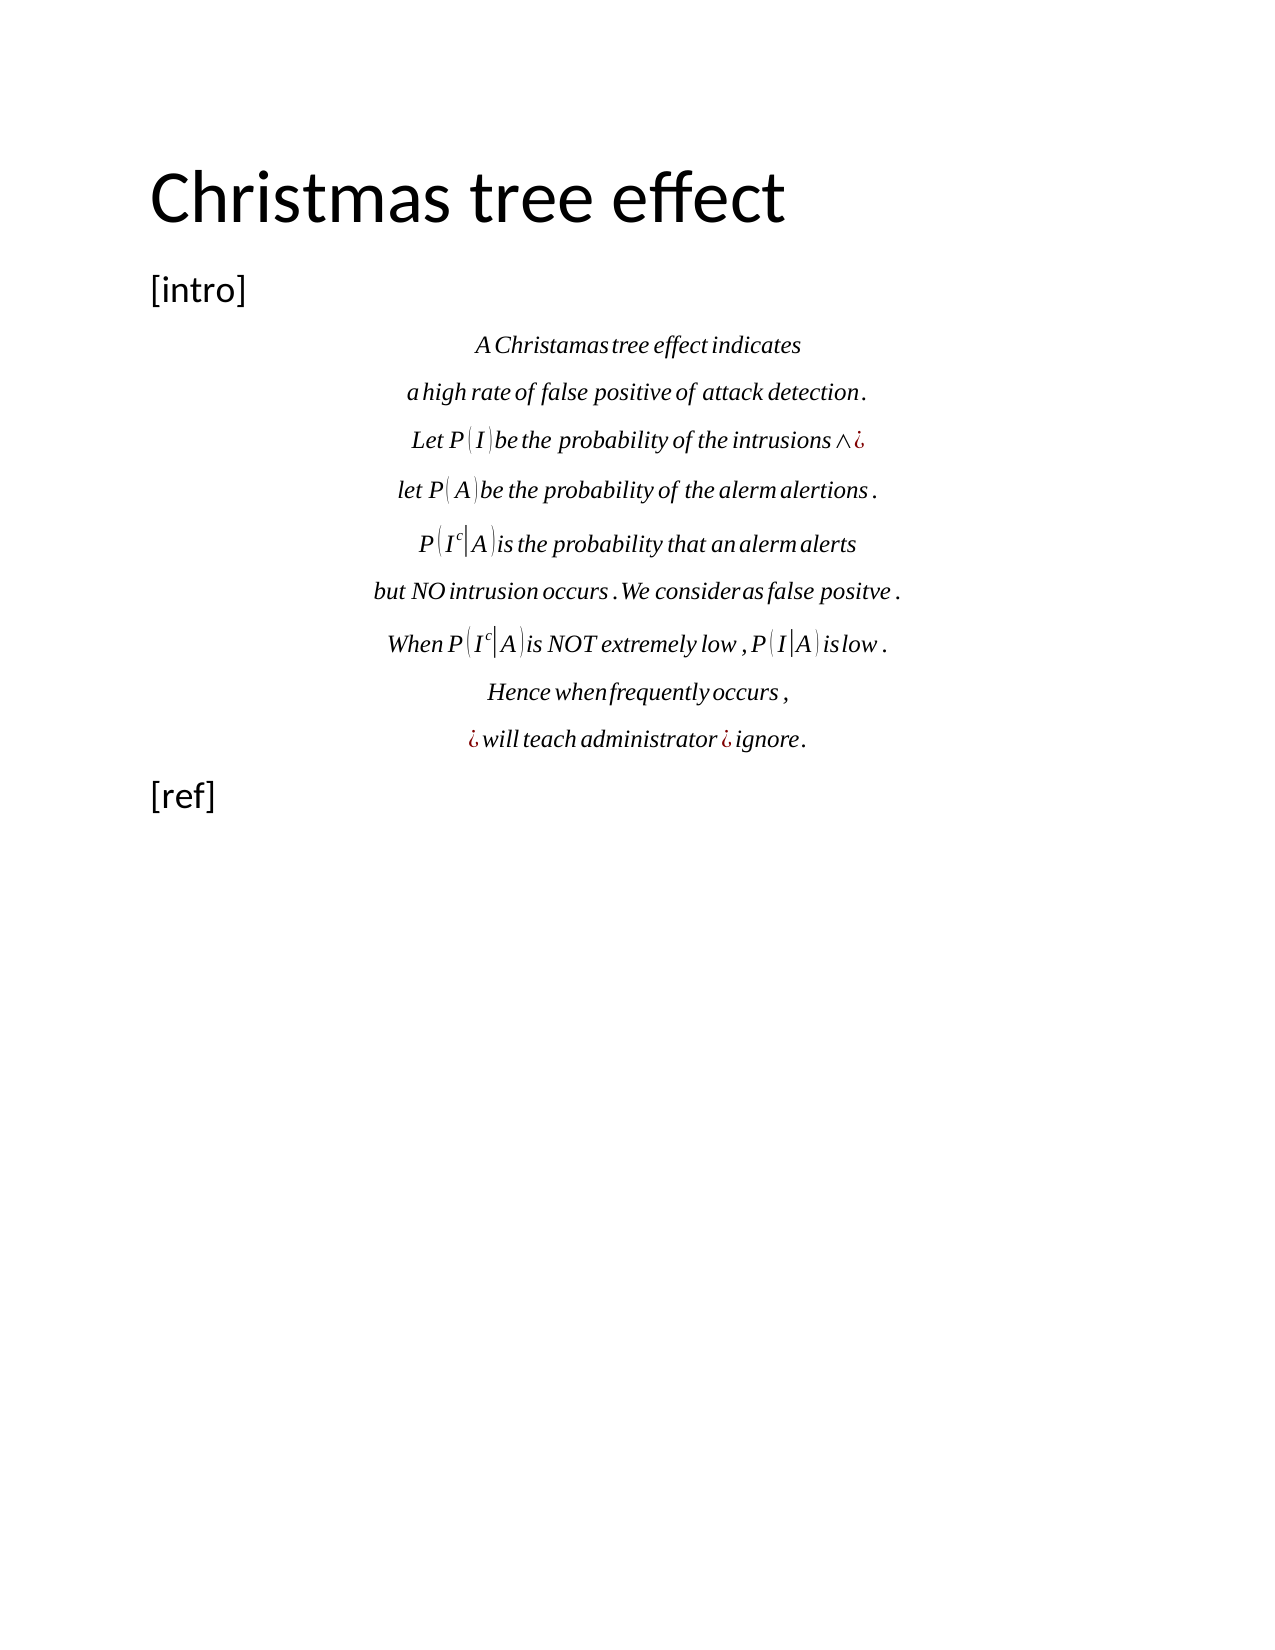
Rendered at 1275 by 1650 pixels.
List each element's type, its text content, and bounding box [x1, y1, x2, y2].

text [ref] [150, 772, 1125, 818]
text Christmas tree effect [150, 150, 1125, 242]
text [intro] [150, 266, 1125, 311]
